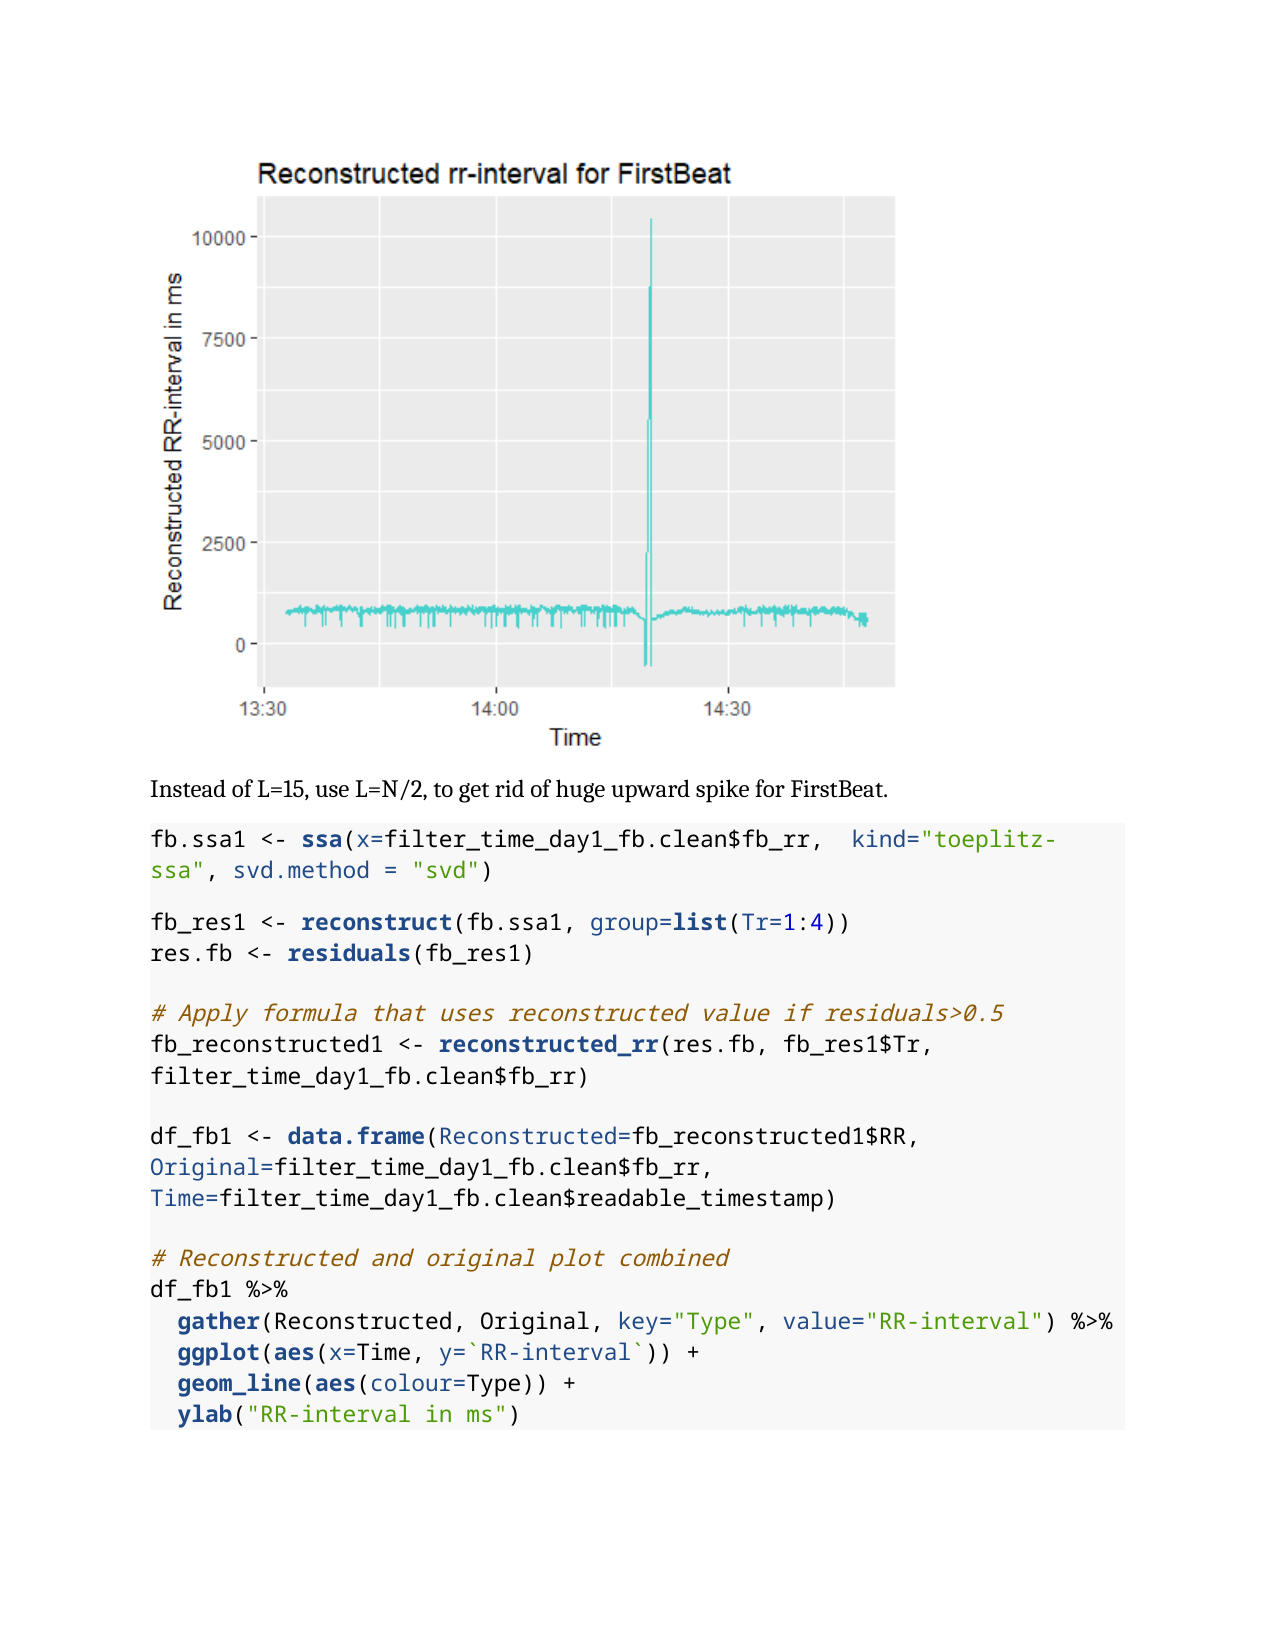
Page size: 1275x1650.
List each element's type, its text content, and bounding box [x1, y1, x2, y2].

text fb_res1 <- reconstruct(fb.ssa1, group=list(Tr=1:4)) res.fb <- residuals(fb_res1) # Apply formula that uses reconstructed value if residuals>0.5 fb_reconstructed1 <- reconstructed_rr(res.fb, fb_res1$Tr, filter_time_day1_fb.clean$fb_rr) df_fb1 <- data.frame(Reconstructed=fb_reconstructed1$RR, Original=filter_time_day1_fb.clean$fb_rr, Time=filter_time_day1_fb.clean$readable_timestamp) # Reconstructed and original plot combined df_fb1 %>% gather(Reconstructed, Original, key="Type", value="RR-interval") %>% ggplot(aes(x=Time, y=`RR-interval`)) + geom_line(aes(colour=Type)) + ylab("RR-interval in ms") [150, 906, 1125, 1430]
text Instead of L=15, use L=N/2, to get rid of huge upward spike for FirstBeat. [150, 775, 1125, 804]
text fb.ssa1 <- ssa(x=filter_time_day1_fb.clean$fb_rr, kind="toeplitz-ssa", svd.method = "svd") [494, 823, 1125, 885]
picture [150, 150, 908, 757]
